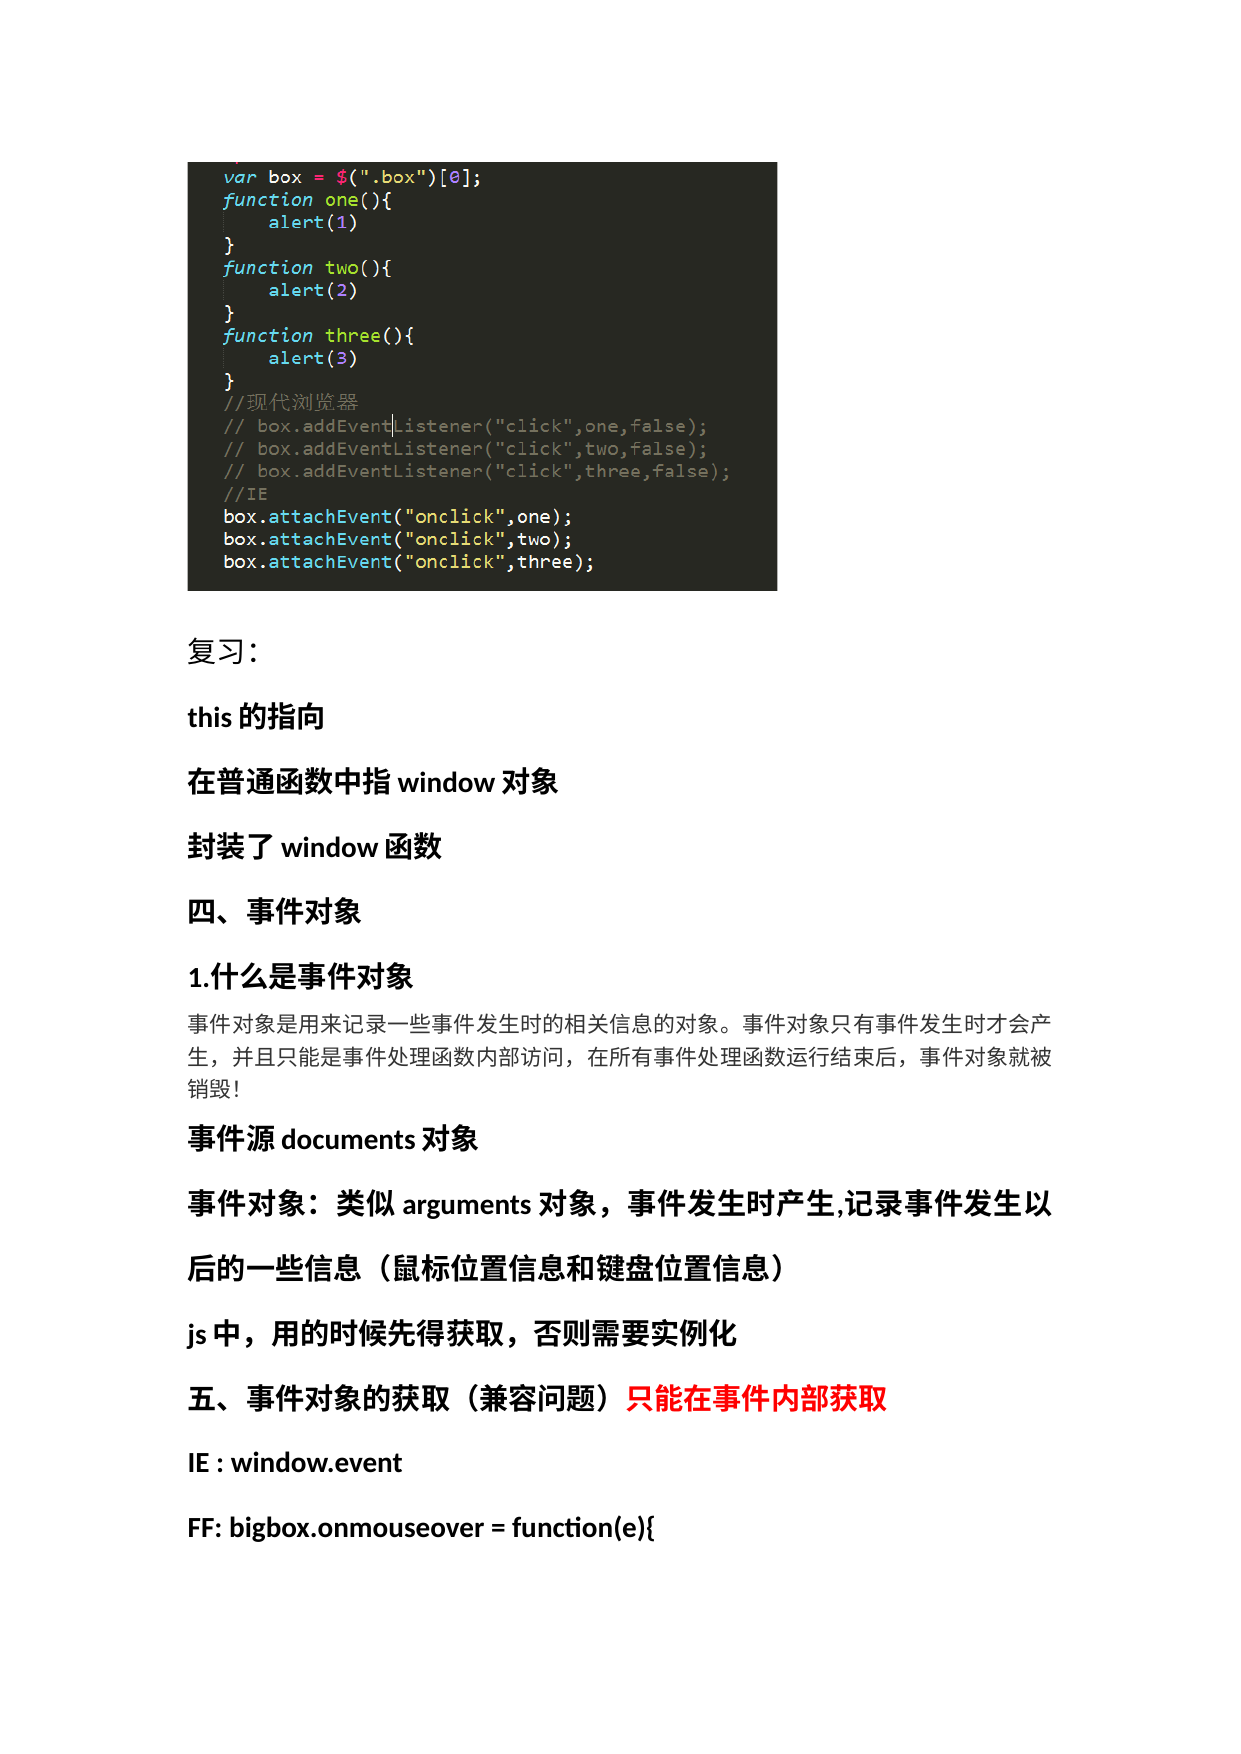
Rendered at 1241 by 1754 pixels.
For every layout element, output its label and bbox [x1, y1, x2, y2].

picture [187, 162, 778, 591]
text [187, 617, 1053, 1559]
